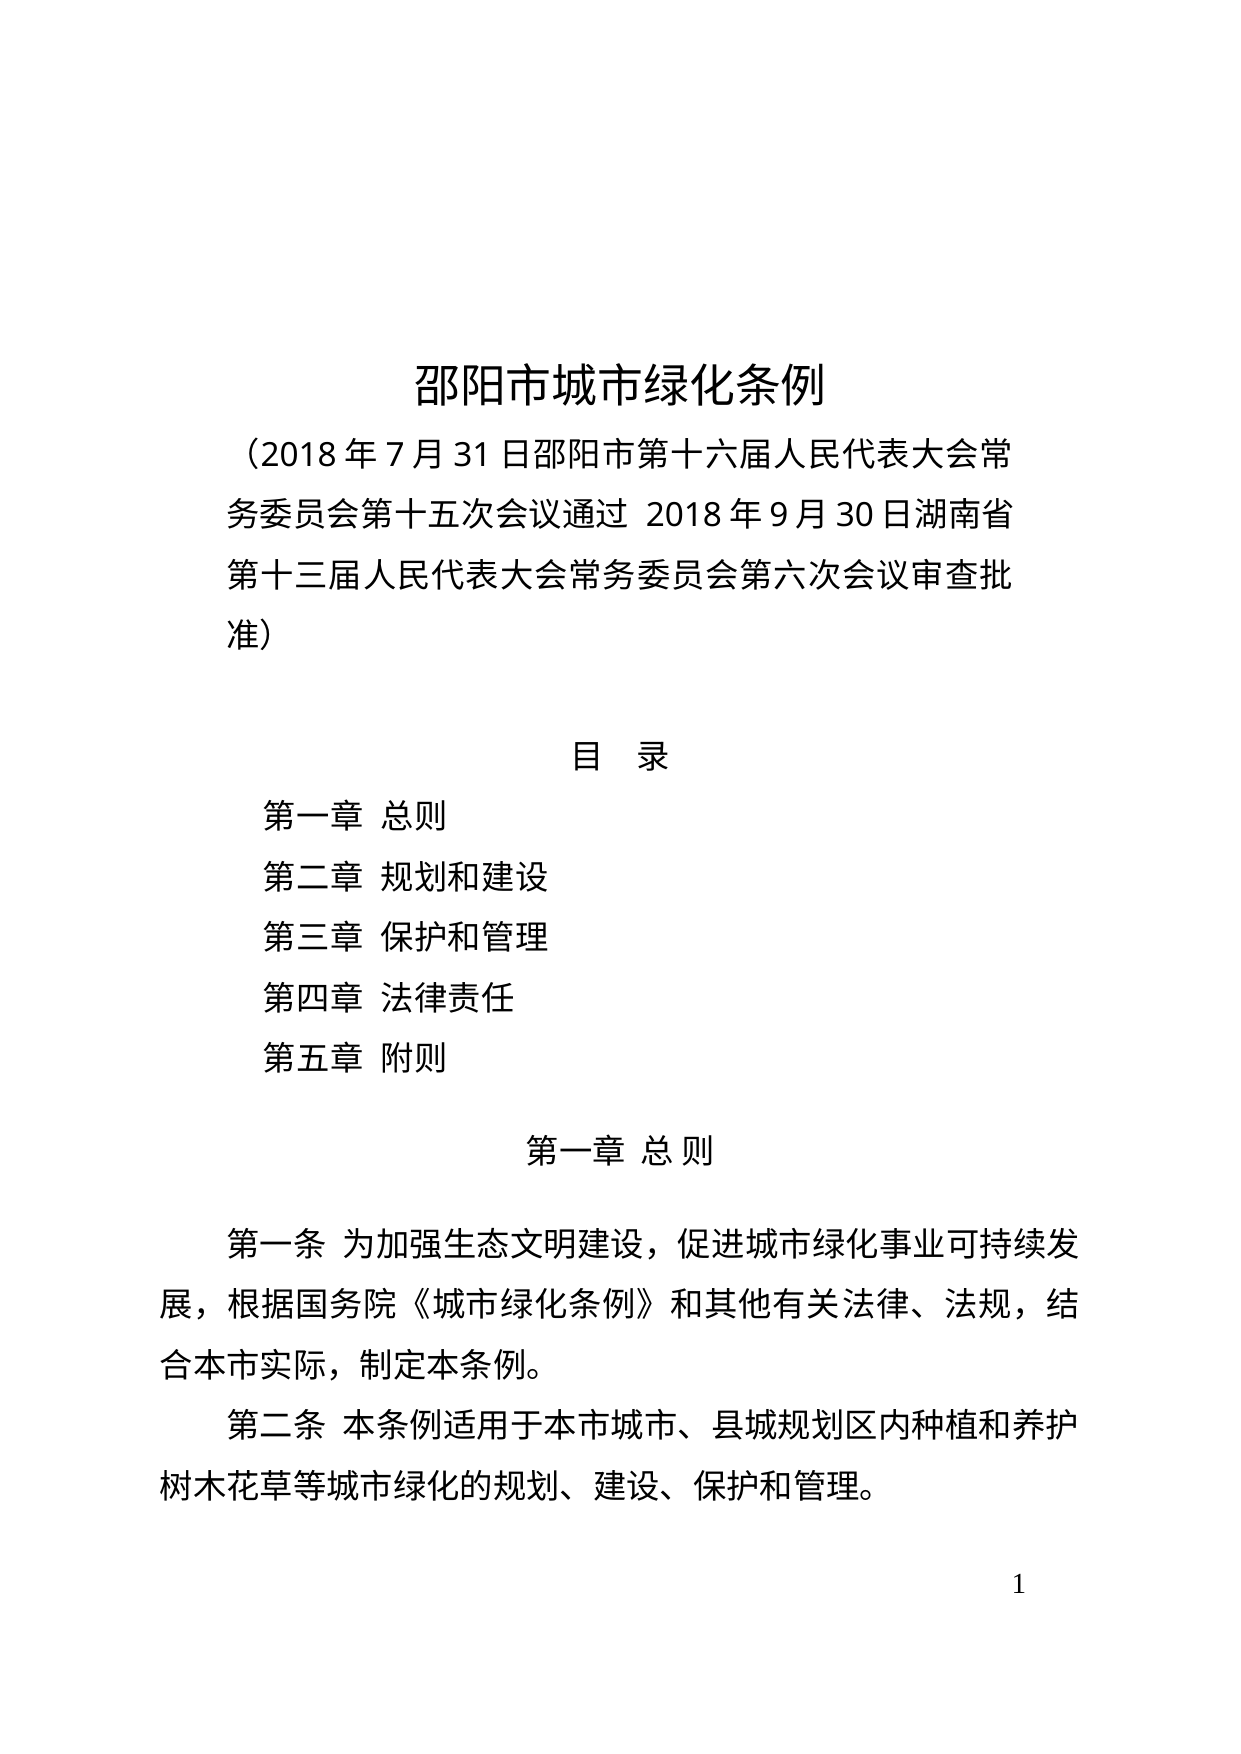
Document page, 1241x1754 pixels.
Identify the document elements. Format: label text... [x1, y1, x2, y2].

text 第一章 总 则 [159, 1113, 1081, 1173]
text 第五章 附则 [159, 1020, 1081, 1080]
text 第二章 规划和建设 [159, 838, 1081, 899]
text 第三章 保护和管理 [159, 899, 1081, 959]
text 邵阳市城市绿化条例 [159, 349, 1081, 416]
text 第一条 为加强生态文明建设，促进城市绿化事业可持续发展，根据国务院《城市绿化条例》和其他有关法律、法规，结合本市实际，制定本条例。 [159, 1206, 1081, 1387]
text 第一章 总则 [159, 778, 1081, 838]
text 目 录 [159, 718, 1081, 778]
text （2018年7月31日邵阳市第十六届人民代表大会常务委员会第十五次会议通过 2018年9月30日湖南省第十三届人民代表大会常务委员会第六次会议审查批准） [226, 416, 1015, 657]
text 第四章 法律责任 [159, 959, 1081, 1020]
text 第二条 本条例适用于本市城市、县城规划区内种植和养护树木花草等城市绿化的规划、建设、保护和管理。 [159, 1387, 1081, 1508]
